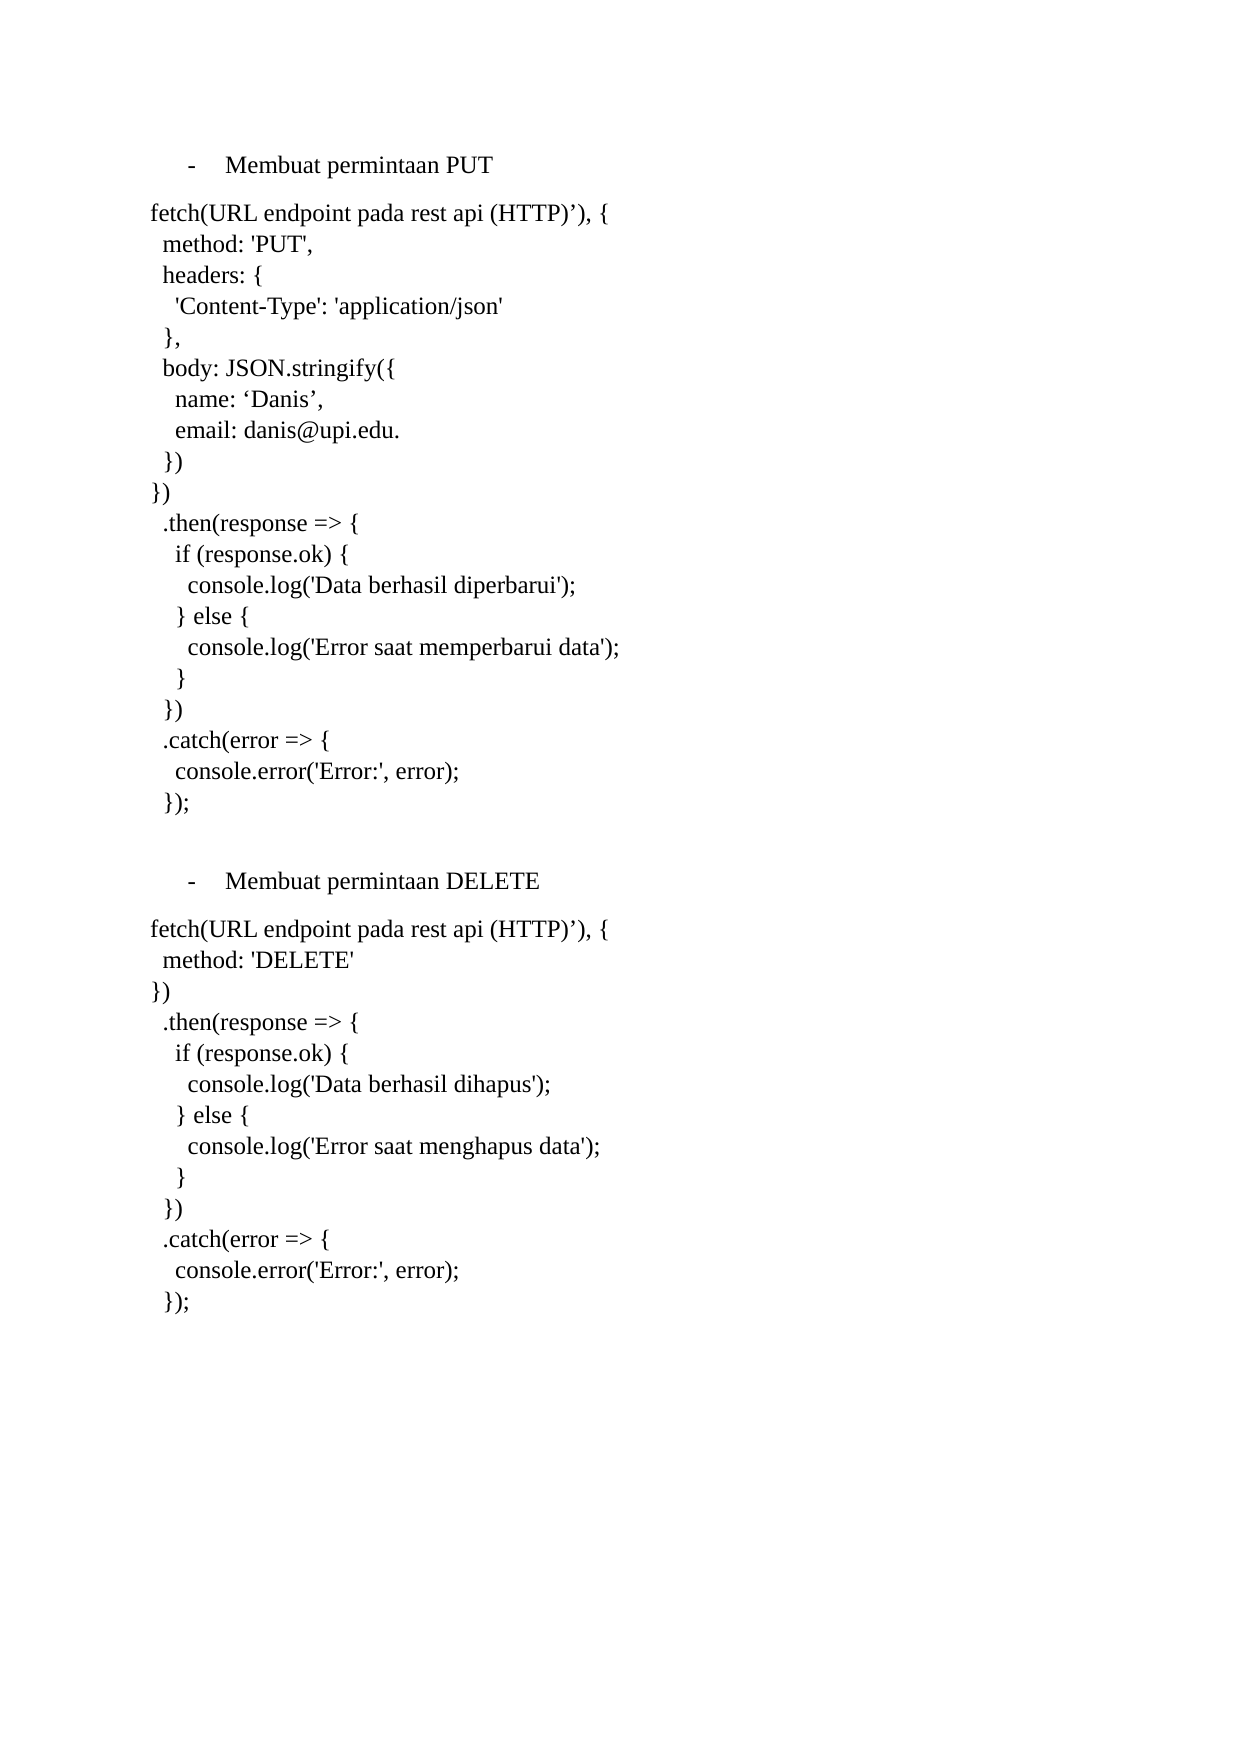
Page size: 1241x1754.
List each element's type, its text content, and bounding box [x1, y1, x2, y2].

list Membuat permintaan DELETE [187, 866, 1090, 895]
text console.log('Error saat menghapus data'); [150, 1131, 1090, 1160]
text } else { [150, 1100, 1090, 1129]
text body: JSON.stringify({ [150, 353, 1090, 382]
text method: 'PUT', [150, 229, 1090, 257]
text }) [150, 1193, 1090, 1222]
text name: ‘Danis’, [150, 384, 1090, 413]
text }, [150, 322, 1090, 351]
text }) [150, 694, 1090, 723]
text .catch(error => { [150, 1224, 1090, 1253]
text headers: { [150, 260, 1090, 288]
text }) [150, 976, 1090, 1005]
text console.log('Error saat memperbarui data'); [150, 632, 1090, 661]
text method: 'DELETE' [150, 945, 1090, 974]
text }) [150, 446, 1090, 475]
text console.log('Data berhasil dihapus'); [150, 1069, 1090, 1098]
text } [150, 1162, 1090, 1191]
text if (response.ok) { [150, 539, 1090, 568]
text if (response.ok) { [150, 1038, 1090, 1067]
text } [150, 663, 1090, 692]
text email: danis@upi.edu. [150, 415, 1090, 444]
text console.error('Error:', error); [150, 1255, 1090, 1284]
text } else { [150, 601, 1090, 630]
text console.log('Data berhasil diperbarui'); [150, 570, 1090, 599]
text fetch(URL endpoint pada rest api (HTTP)’), { [150, 914, 1090, 943]
text .catch(error => { [150, 725, 1090, 754]
text fetch(URL endpoint pada rest api (HTTP)’), { [150, 198, 1090, 226]
text 'Content-Type': 'application/json' [150, 291, 1090, 319]
text .then(response => { [150, 508, 1090, 537]
text }); [150, 787, 1090, 816]
text .then(response => { [150, 1007, 1090, 1036]
text }) [150, 477, 1090, 506]
list Membuat permintaan PUT [187, 150, 1090, 179]
text console.error('Error:', error); [150, 756, 1090, 785]
text }); [150, 1286, 1090, 1315]
